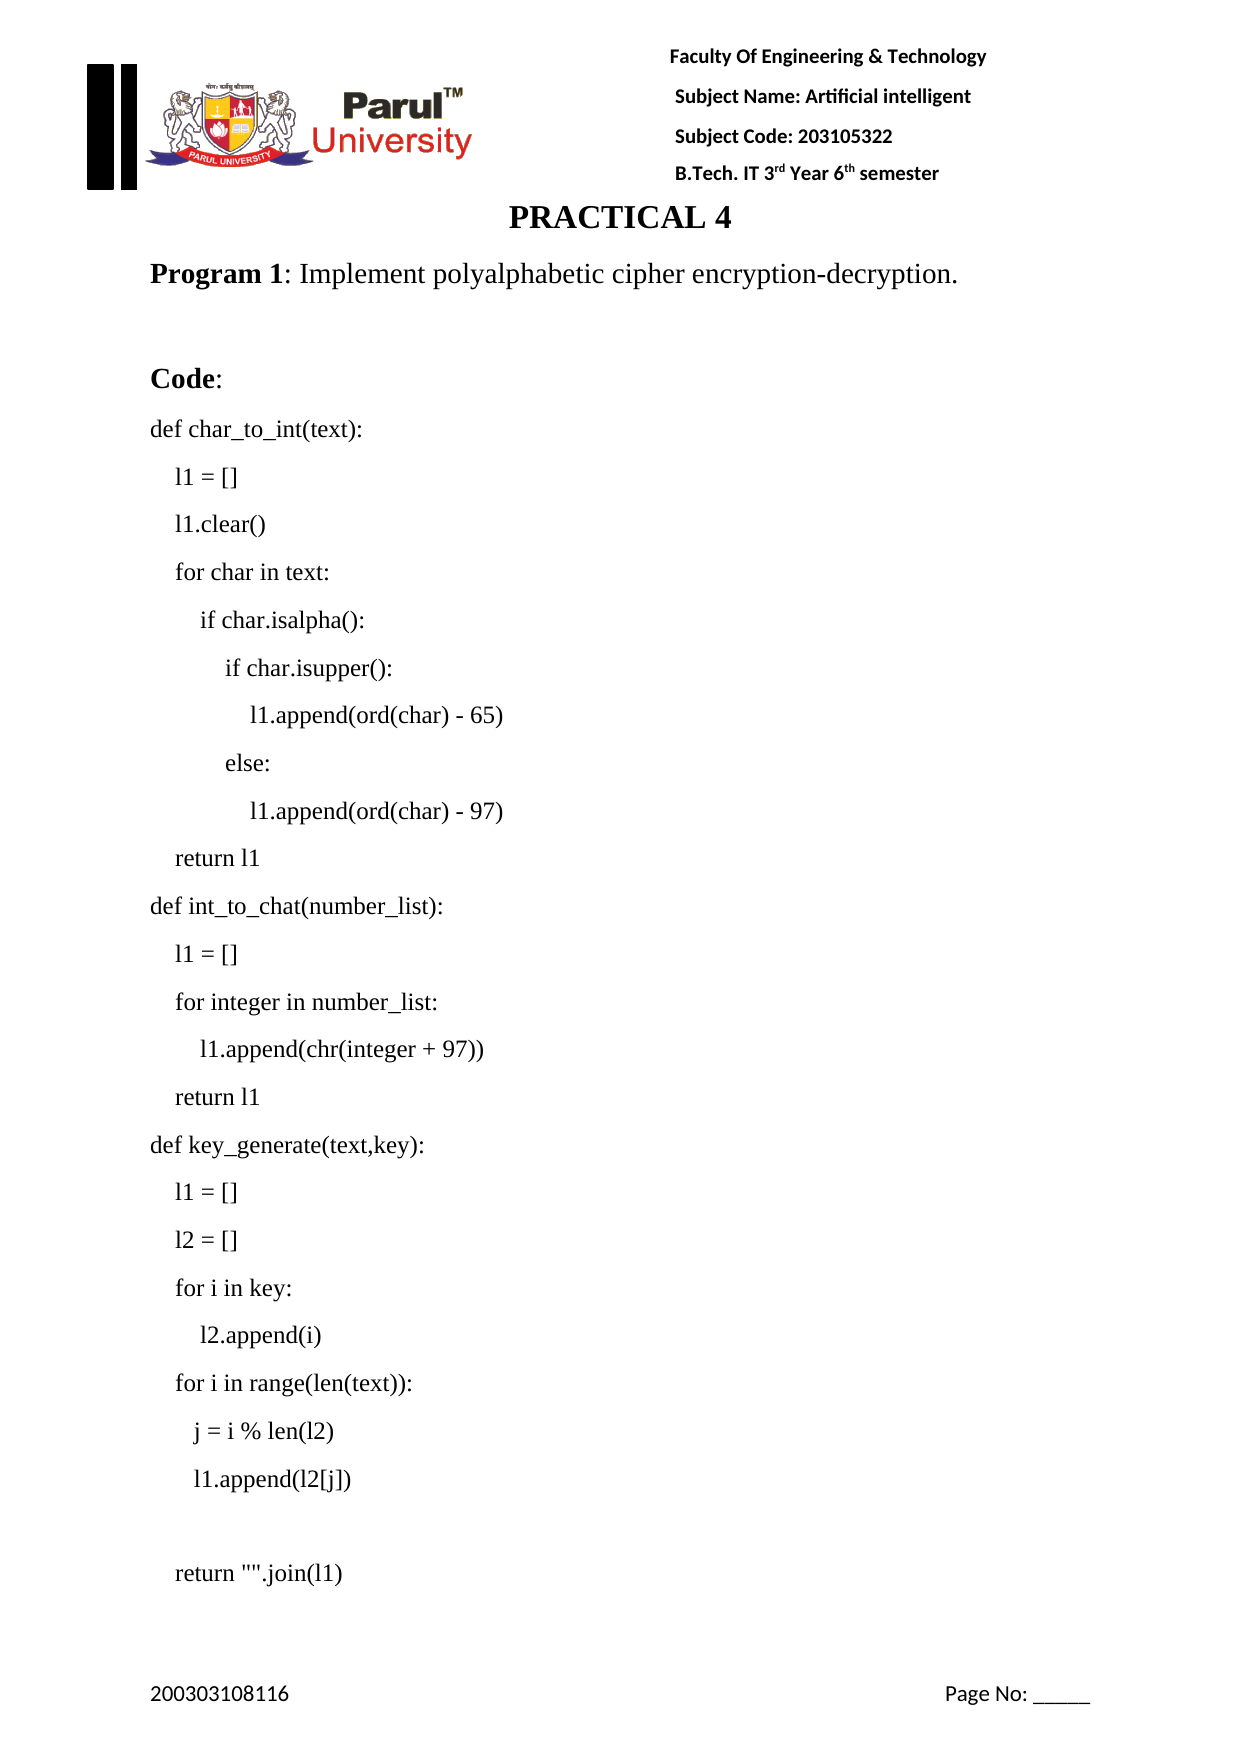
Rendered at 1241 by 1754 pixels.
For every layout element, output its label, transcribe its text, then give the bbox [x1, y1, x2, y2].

text for i in range(len(text)): [150, 1368, 1090, 1397]
text l1.append(chr(integer + 97)) [150, 1034, 1090, 1063]
text l1 = [] [150, 1177, 1090, 1206]
text def char_to_int(text): [150, 414, 1090, 443]
text if char.isupper(): [150, 653, 1090, 681]
text Code: [150, 361, 1090, 395]
text l2.append(i) [150, 1321, 1090, 1349]
text l1 = [] [150, 462, 1090, 491]
text def int_to_chat(number_list): [150, 891, 1090, 920]
text for integer in number_list: [150, 987, 1090, 1015]
text return l1 [150, 1082, 1090, 1111]
text for i in key: [150, 1273, 1090, 1302]
text l2 = [] [150, 1225, 1090, 1254]
text for char in text: [150, 557, 1090, 586]
text if char.isalpha(): [150, 605, 1090, 634]
text PRACTICAL 4 [150, 198, 1090, 236]
text l1.clear() [150, 509, 1090, 538]
text return l1 [150, 843, 1090, 872]
text l1.append(ord(char) - 65) [150, 700, 1090, 729]
text def key_generate(text,key): [150, 1130, 1090, 1158]
text l1.append(l2[j]) [150, 1464, 1090, 1492]
text l1.append(ord(char) - 97) [150, 796, 1090, 824]
text j = i % len(l2) [150, 1416, 1090, 1445]
text l1 = [] [150, 939, 1090, 968]
text return "".join(l1) [150, 1558, 1090, 1587]
text Program 1: Implement polyalphabetic cipher encryption-decryption. [150, 256, 1090, 289]
text else: [150, 748, 1090, 777]
picture [145, 83, 472, 167]
